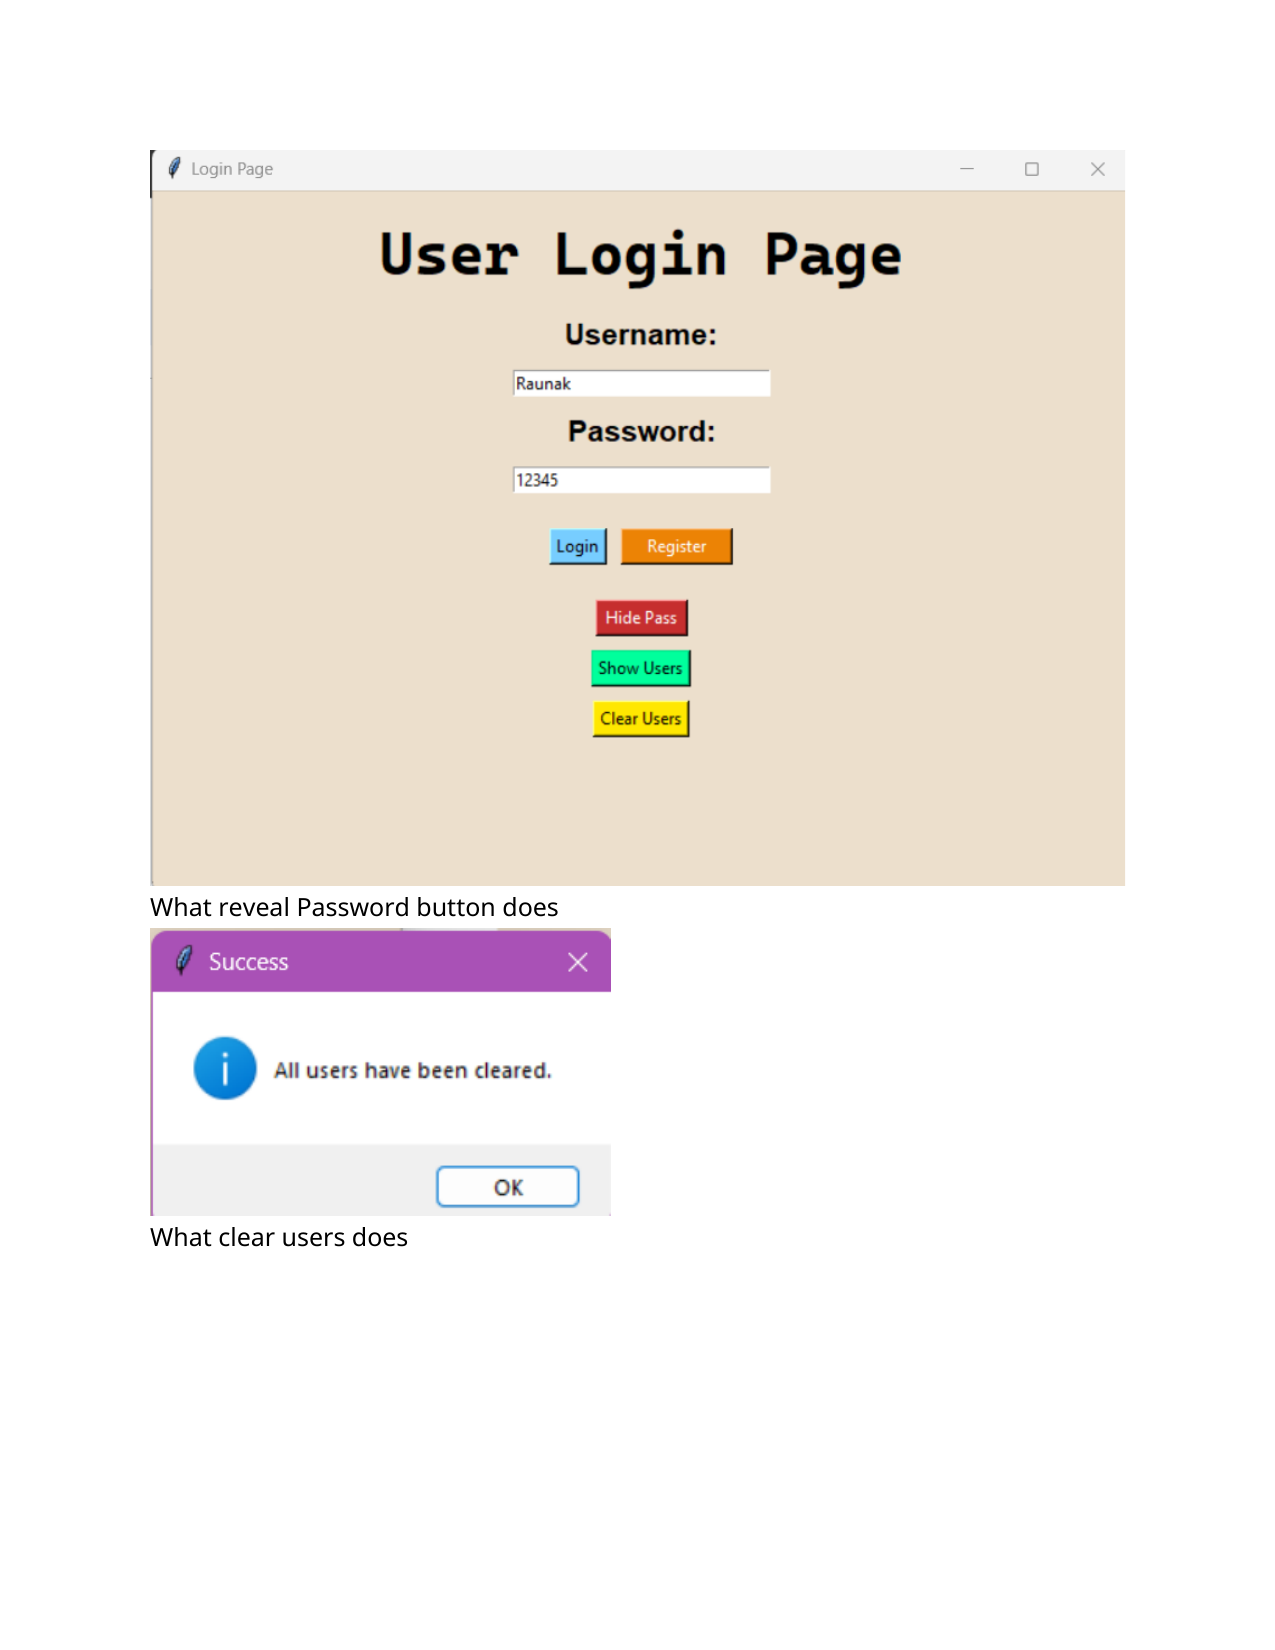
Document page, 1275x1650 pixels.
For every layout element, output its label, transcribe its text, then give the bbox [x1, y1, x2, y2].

picture [150, 928, 611, 1216]
text What clear users does [150, 1220, 1125, 1254]
picture [150, 150, 1125, 886]
text What reveal Password button does [150, 889, 1125, 923]
